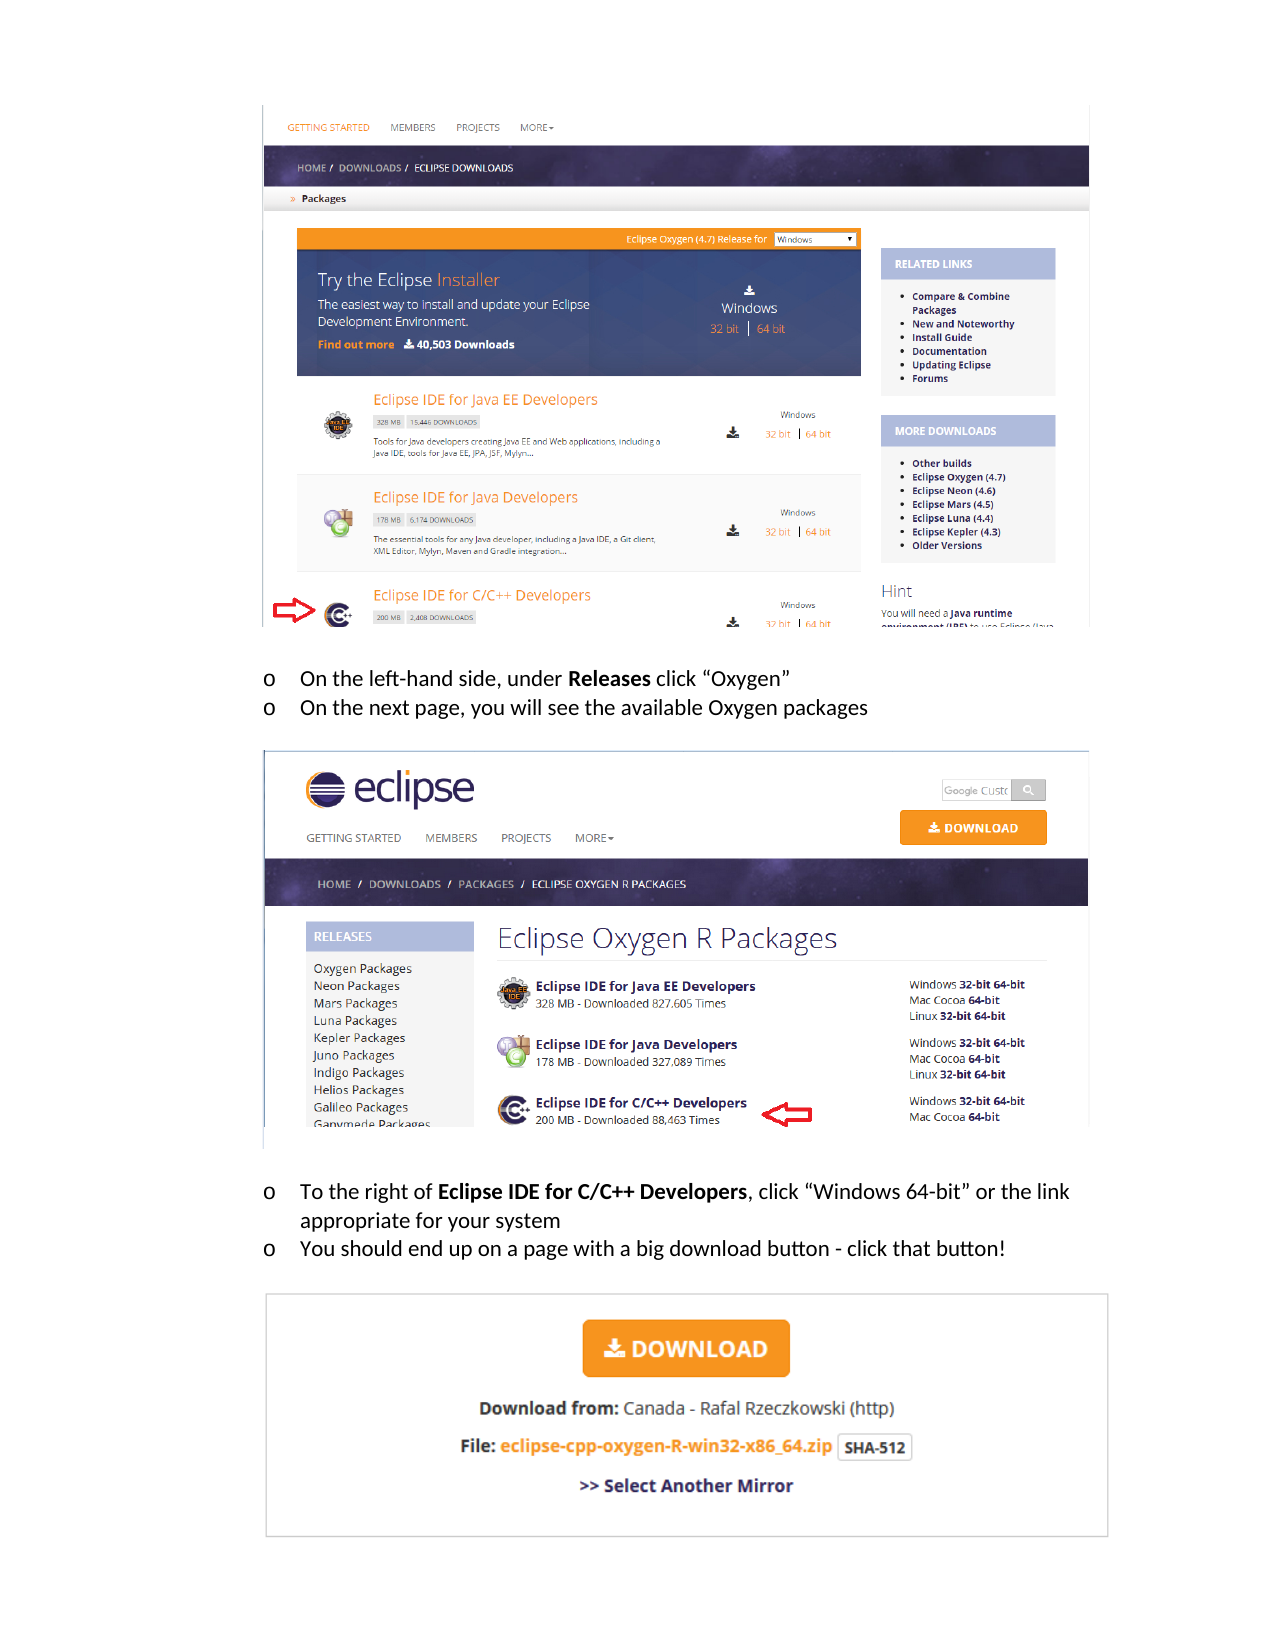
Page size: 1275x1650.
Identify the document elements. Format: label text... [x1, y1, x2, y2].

list On the next page, you will see the available Oxygen packages [262, 693, 1125, 723]
picture [262, 750, 1090, 1149]
picture [262, 1291, 1111, 1541]
list You should end up on a page with a big download button - click that button! [262, 1234, 1125, 1263]
list To the right of Eclipse IDE for C/C++ Developers, click “Windows 64-bit” or the link appropriate for your system [262, 1177, 1125, 1234]
list On the left-hand side, under Releases click “Oxygen” [262, 664, 1125, 693]
picture [262, 105, 1090, 637]
